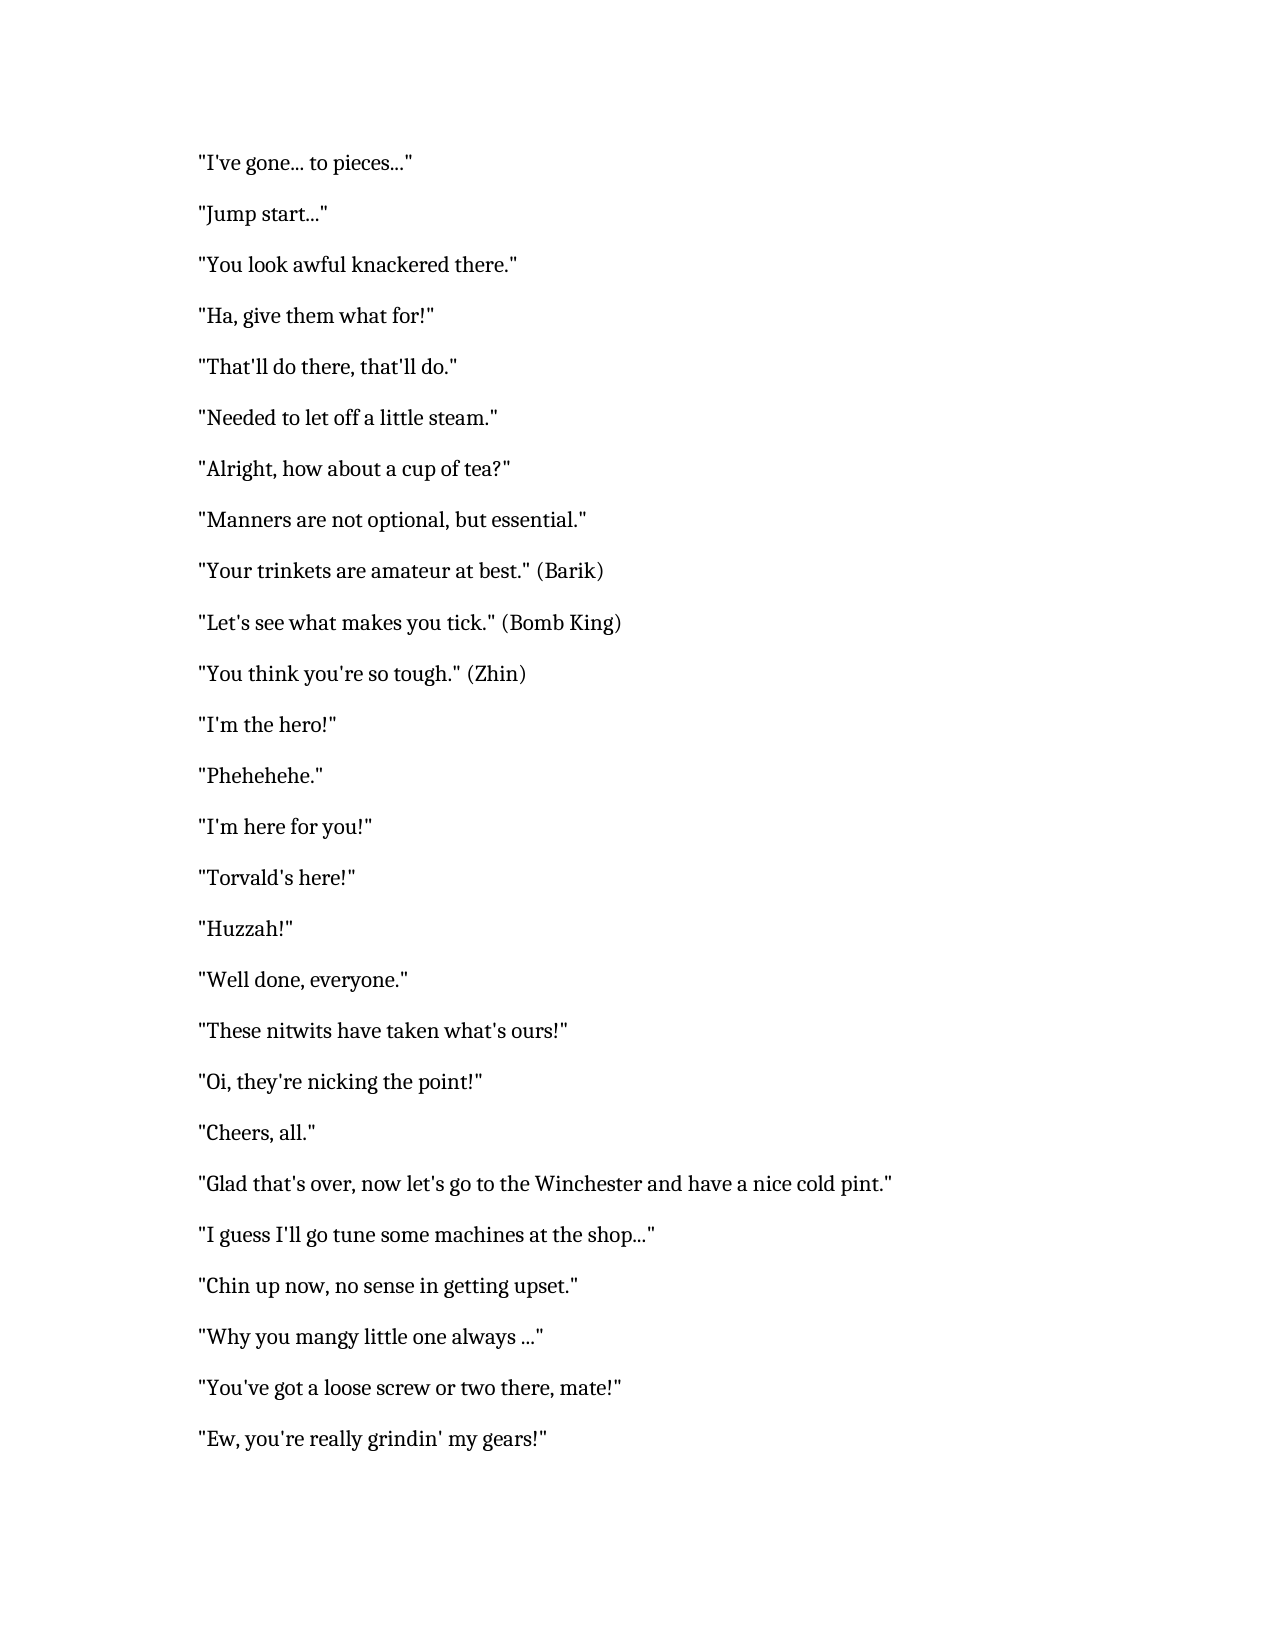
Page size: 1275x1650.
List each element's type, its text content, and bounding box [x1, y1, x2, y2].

text "Chin up now, no sense in getting upset." [187, 1273, 1087, 1299]
text "I'm the hero!" [187, 711, 1087, 738]
text "That'll do there, that'll do." [187, 354, 1087, 381]
text "Well done, everyone." [187, 967, 1087, 993]
text "Why you mangy little one always ..." [187, 1324, 1087, 1350]
text "These nitwits have taken what's ours!" [187, 1018, 1087, 1044]
text "You think you're so tough." (Zhin) [187, 660, 1087, 687]
text "Ew, you're really grindin' my gears!" [187, 1426, 1087, 1452]
text "You've got a loose screw or two there, mate!" [187, 1375, 1087, 1401]
text "Let's see what makes you tick." (Bomb King) [187, 609, 1087, 636]
text "I guess I'll go tune some machines at the shop..." [187, 1222, 1087, 1248]
text "Cheers, all." [187, 1120, 1087, 1146]
text "Oi, they're nicking the point!" [187, 1069, 1087, 1095]
text "Your trinkets are amateur at best." (Barik) [187, 558, 1087, 585]
text "You look awful knackered there." [187, 252, 1087, 278]
text "Ha, give them what for!" [187, 303, 1087, 329]
text "I've gone... to pieces..." [187, 150, 1087, 176]
text "Torvald's here!" [187, 864, 1087, 891]
text "Needed to let off a little steam." [187, 405, 1087, 432]
text "I'm here for you!" [187, 813, 1087, 840]
text "Huzzah!" [187, 916, 1087, 942]
text "Manners are not optional, but essential." [187, 507, 1087, 534]
text "Phehehehe." [187, 762, 1087, 789]
text "Jump start..." [187, 201, 1087, 227]
text "Alright, how about a cup of tea?" [187, 456, 1087, 483]
text "Glad that's over, now let's go to the Winchester and have a nice cold pint." [187, 1171, 1087, 1197]
